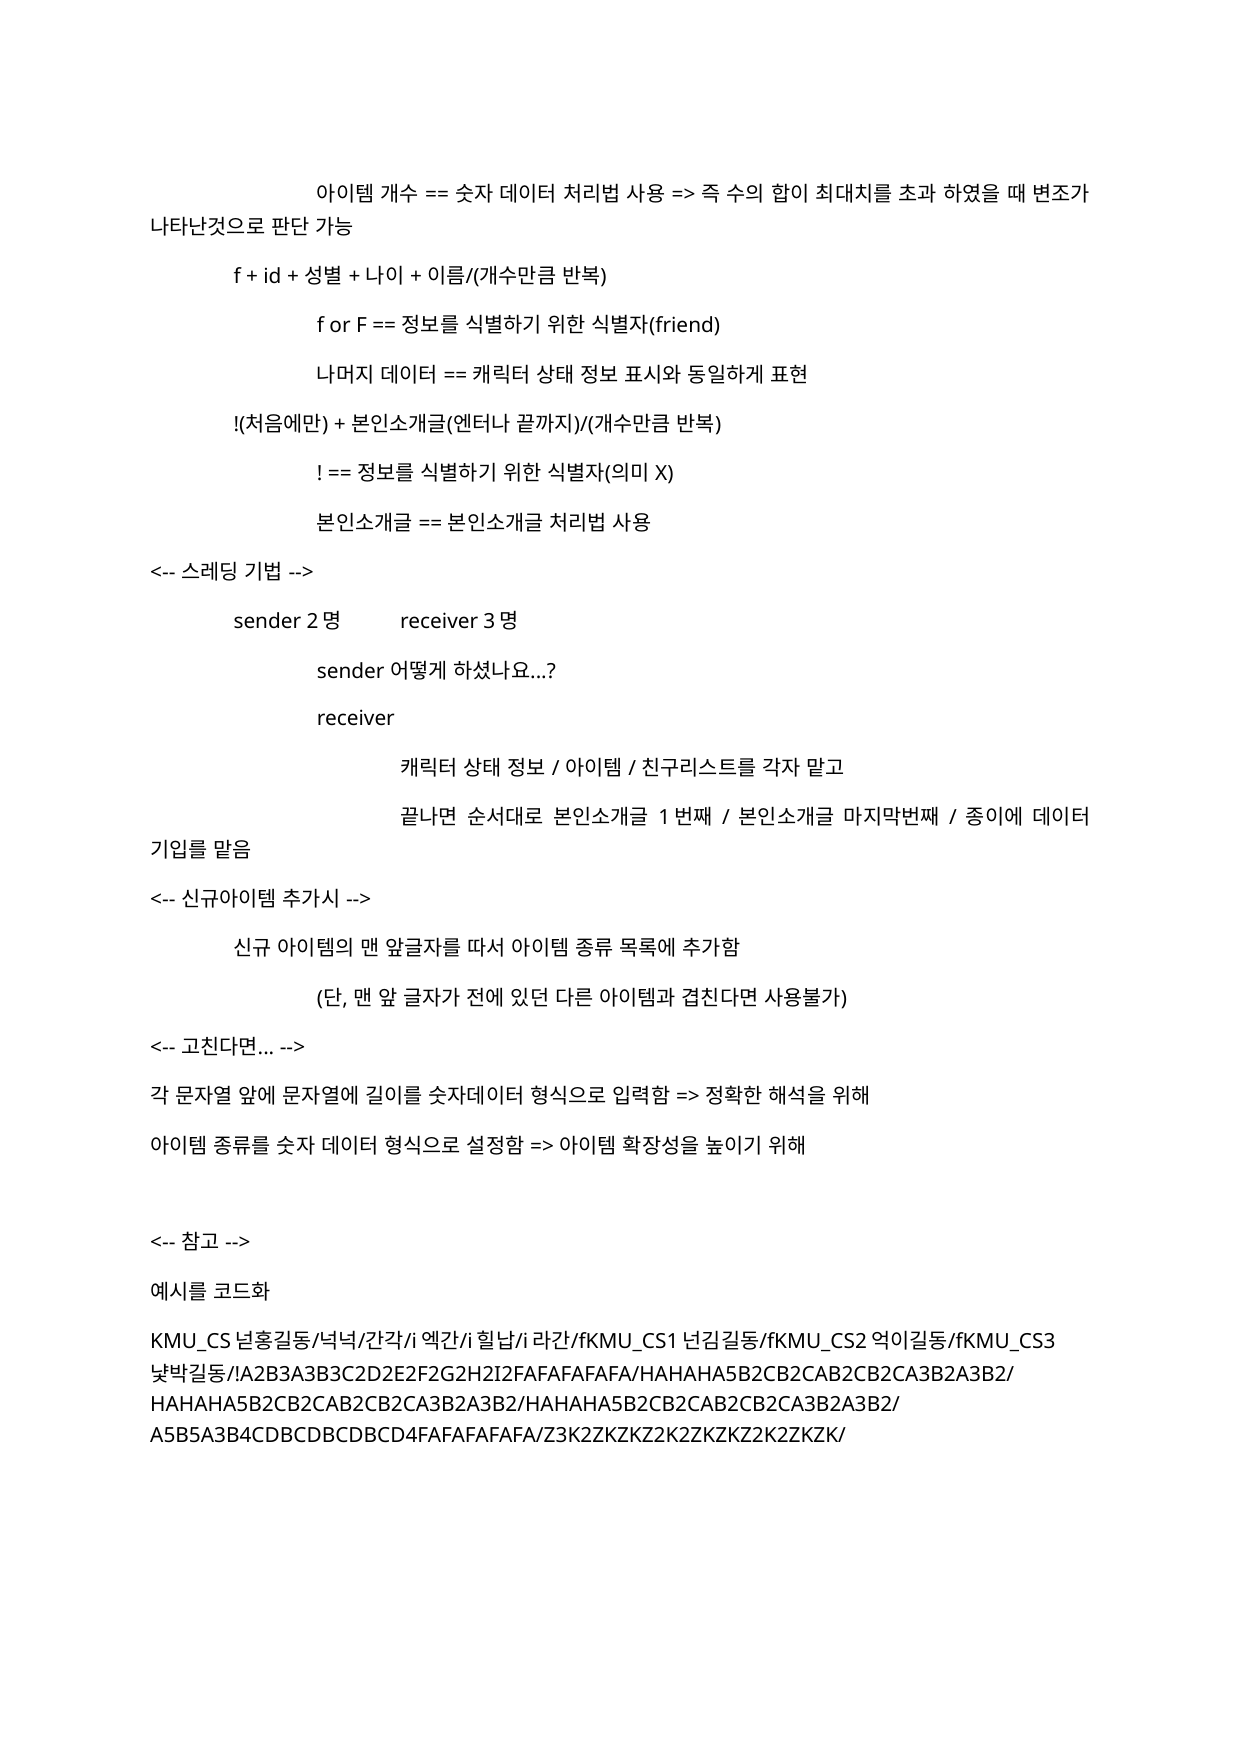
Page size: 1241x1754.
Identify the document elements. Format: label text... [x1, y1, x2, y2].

text 아이템 종류를 숫자 데이터 형식으로 설정함 => 아이템 확장성을 높이기 위해 [150, 1129, 1090, 1159]
text <-- 스레딩 기법 --> [150, 555, 1090, 586]
text <-- 고친다면... --> [150, 1030, 1090, 1061]
text ! == 정보를 식별하기 위한 식별자(의미 X) [150, 457, 1090, 487]
text 아이템 개수 == 숫자 데이터 처리법 사용 => 즉 수의 합이 최대치를 초과 하였을 때 변조가 나타난것으로 판단 가능 [150, 177, 1090, 240]
text sender 2명 receiver 3명 [150, 605, 1090, 635]
text (단, 맨 앞 글자가 전에 있던 다른 아이템과 겹친다면 사용불가) [150, 981, 1090, 1011]
text 각 문자열 앞에 문자열에 길이를 숫자데이터 형식으로 입력함 => 정확한 해석을 위해 [150, 1079, 1090, 1110]
text 신규 아이템의 맨 앞글자를 따서 아이템 종류 목록에 추가함 [150, 932, 1090, 962]
text 본인소개글 == 본인소개글 처리법 사용 [150, 506, 1090, 536]
text sender 어떻게 하셨나요...? [150, 654, 1090, 684]
text f or F == 정보를 식별하기 위한 식별자(friend) [150, 308, 1090, 339]
text 캐릭터 상태 정보 / 아이템 / 친구리스트를 각자 맡고 [150, 751, 1090, 781]
text f + id + 성별 + 나이 + 이름/(개수만큼 반복) [150, 259, 1090, 289]
text 나머지 데이터 == 캐릭터 상태 정보 표시와 동일하게 표현 [150, 358, 1090, 388]
text <-- 신규아이템 추가시 --> [150, 882, 1090, 912]
text !(처음에만) + 본인소개글(엔터나 끝까지)/(개수만큼 반복) [150, 407, 1090, 438]
text KMU_CS넏홍길동/넉넉/간각/i엑간/i힐납/i라간/fKMU_CS1넌김길동/fKMU_CS2억이길동/fKMU_CS3냧박길동/!A2B3A3B3C2D2E2F2G2H2I2FAFAFAFAFA/HAHAHA5B2CB2CAB2CB2CA3B2A3B2/HAHAHA5B2CB2CAB2CB2CA3B2A3B2/HAHAHA5B2CB2CAB2CB2CA3B2A3B2/A5B5A3B4CDBCDBCDBCD4FAFAFAFAFA/Z3K2ZKZKZ2K2ZKZKZ2K2ZKZK/ [150, 1324, 1090, 1448]
text receiver [150, 703, 1090, 732]
text 예시를 코드화 [150, 1275, 1090, 1305]
text 끝나면 순서대로 본인소개글 1번째 / 본인소개글 마지막번째 / 종이에 데이터 기입를 맡음 [150, 800, 1090, 863]
text <-- 참고 --> [150, 1226, 1090, 1256]
